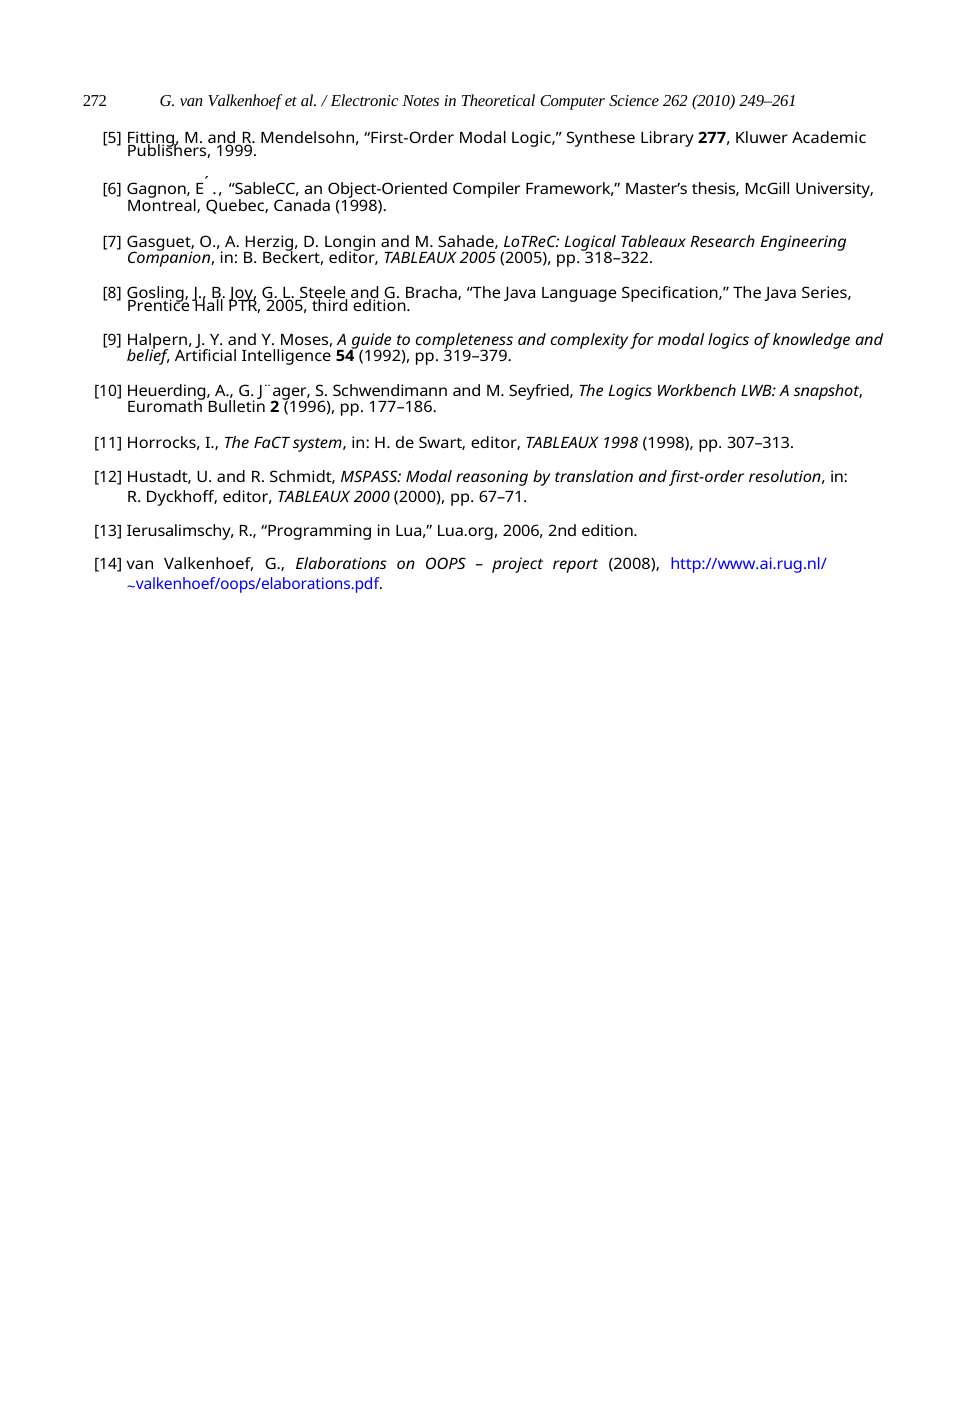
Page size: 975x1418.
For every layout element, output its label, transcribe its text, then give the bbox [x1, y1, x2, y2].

list Heuerding, A., G. J¨ager, S. Schwendimann and M. Seyfried, The Logics Workbench LWB: A snapshot, Euromath Bulletin 2 (1996), pp. 177–186. [94, 383, 893, 417]
list Ierusalimschy, R., “Programming in Lua,” Lua.org, 2006, 2nd edition. [94, 519, 904, 541]
list van Valkenhoef, G., Elaborations on OOPS – project report (2008), http://www.ai.rug.nl/ [94, 554, 904, 573]
list Gasguet, O., A. Herzig, D. Longin and M. Sahade, LoTReC: Logical Tableaux Research Engineering Companion, in: B. Beckert, editor, TABLEAUX 2005 (2005), pp. 318–322. [102, 233, 893, 268]
text R. Dyckhoff, editor, TABLEAUX 2000 (2000), pp. 67–71. [127, 486, 904, 506]
list Halpern, J. Y. and Y. Moses, A guide to completeness and complexity for modal logics of knowledge and belief, Artificial Intelligence 54 (1992), pp. 319–379. [102, 332, 893, 366]
list Fitting, M. and R. Mendelsohn, “First-Order Modal Logic,” Synthese Library 277, Kluwer Academic Publishers, 1999. [102, 132, 893, 161]
text ~valkenhoef/oops/elaborations.pdf. [127, 573, 904, 593]
list Horrocks, I., The FaCT system, in: H. de Swart, editor, TABLEAUX 1998 (1998), pp. 307–313. [94, 431, 904, 453]
list Gosling, J., B. Joy, G. L. Steele and G. Bracha, “The Java Language Specification,” The Java Series, Prentice Hall PTR, 2005, third edition. [102, 287, 893, 316]
list Hustadt, U. and R. Schmidt, MSPASS: Modal reasoning by translation and first-order resolution, in: [94, 466, 904, 486]
list Gagnon, E´., “SableCC, an Object-Oriented Compiler Framework,” Master’s thesis, McGill University, Montreal, Quebec, Canada (1998). [102, 177, 893, 216]
